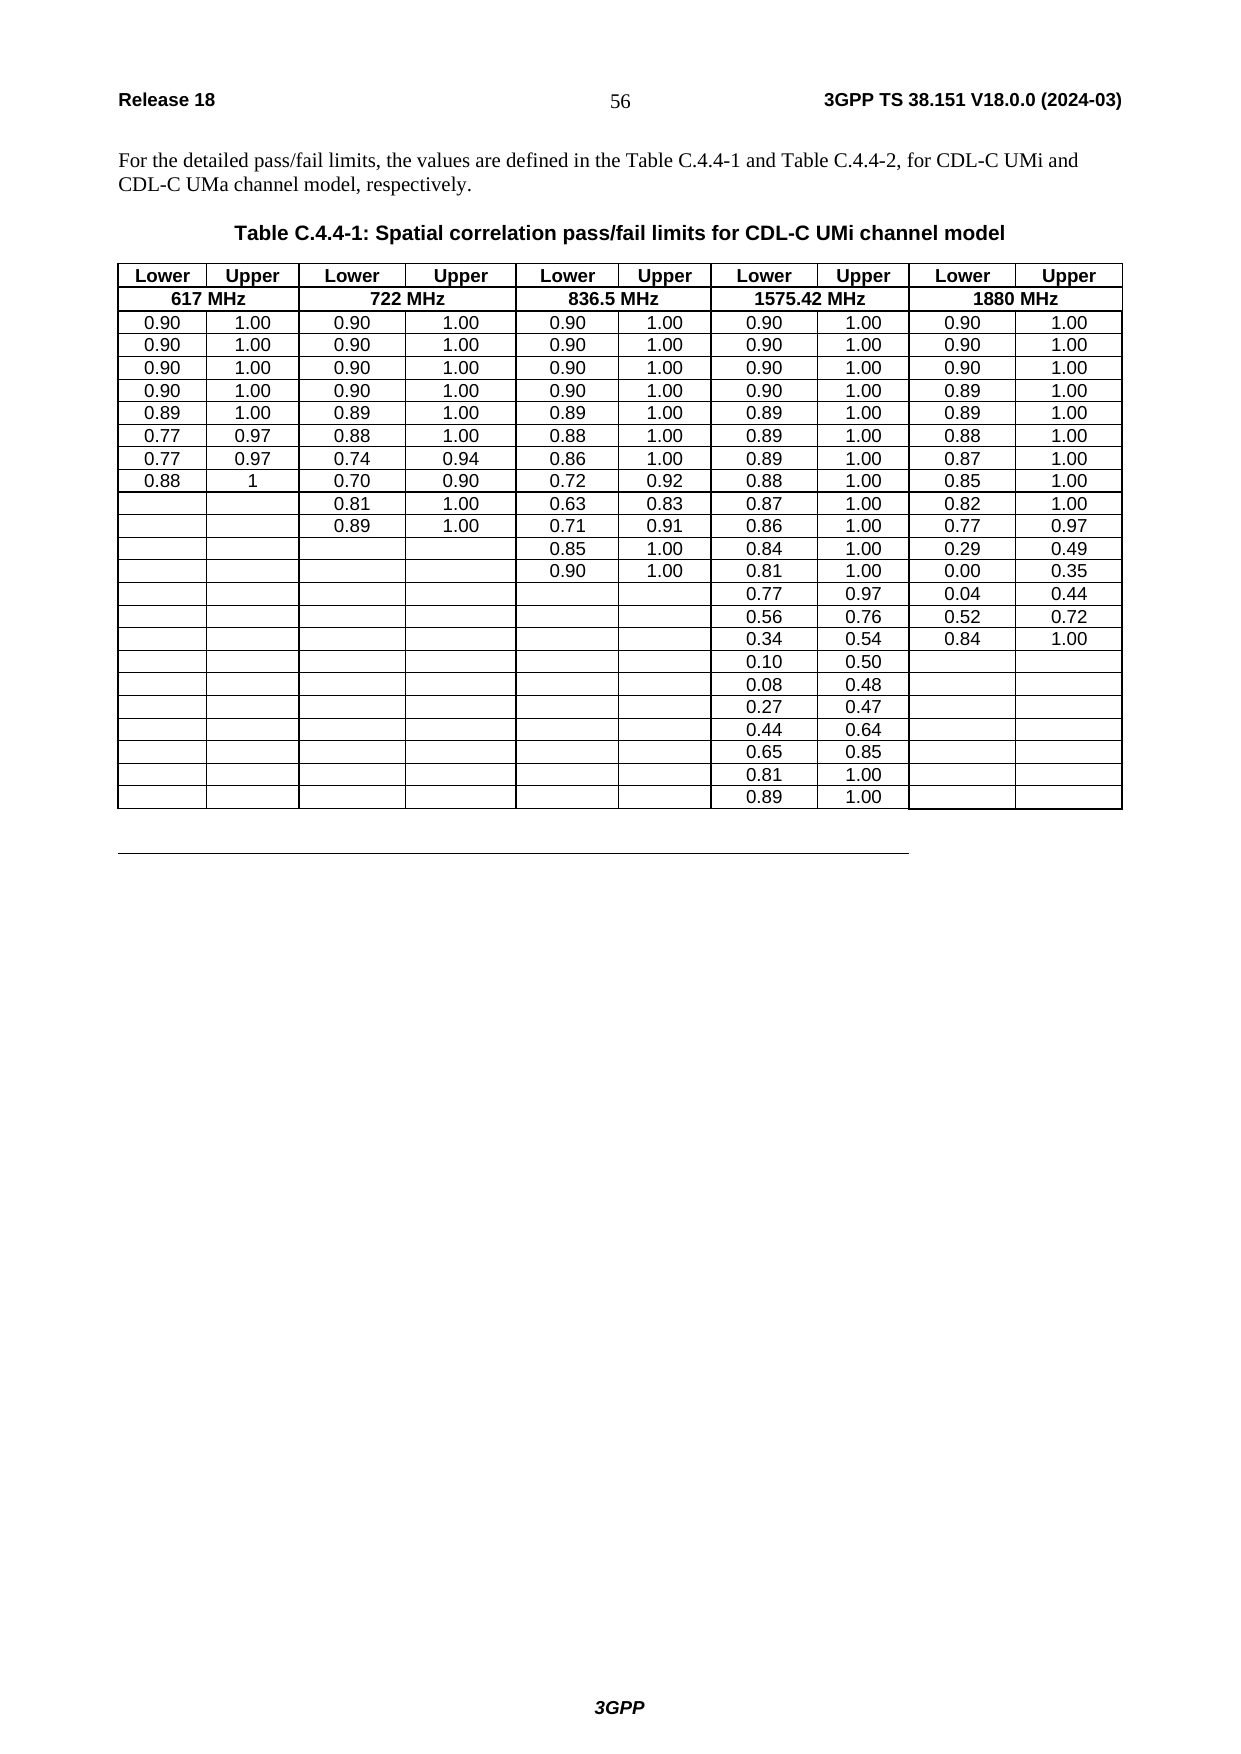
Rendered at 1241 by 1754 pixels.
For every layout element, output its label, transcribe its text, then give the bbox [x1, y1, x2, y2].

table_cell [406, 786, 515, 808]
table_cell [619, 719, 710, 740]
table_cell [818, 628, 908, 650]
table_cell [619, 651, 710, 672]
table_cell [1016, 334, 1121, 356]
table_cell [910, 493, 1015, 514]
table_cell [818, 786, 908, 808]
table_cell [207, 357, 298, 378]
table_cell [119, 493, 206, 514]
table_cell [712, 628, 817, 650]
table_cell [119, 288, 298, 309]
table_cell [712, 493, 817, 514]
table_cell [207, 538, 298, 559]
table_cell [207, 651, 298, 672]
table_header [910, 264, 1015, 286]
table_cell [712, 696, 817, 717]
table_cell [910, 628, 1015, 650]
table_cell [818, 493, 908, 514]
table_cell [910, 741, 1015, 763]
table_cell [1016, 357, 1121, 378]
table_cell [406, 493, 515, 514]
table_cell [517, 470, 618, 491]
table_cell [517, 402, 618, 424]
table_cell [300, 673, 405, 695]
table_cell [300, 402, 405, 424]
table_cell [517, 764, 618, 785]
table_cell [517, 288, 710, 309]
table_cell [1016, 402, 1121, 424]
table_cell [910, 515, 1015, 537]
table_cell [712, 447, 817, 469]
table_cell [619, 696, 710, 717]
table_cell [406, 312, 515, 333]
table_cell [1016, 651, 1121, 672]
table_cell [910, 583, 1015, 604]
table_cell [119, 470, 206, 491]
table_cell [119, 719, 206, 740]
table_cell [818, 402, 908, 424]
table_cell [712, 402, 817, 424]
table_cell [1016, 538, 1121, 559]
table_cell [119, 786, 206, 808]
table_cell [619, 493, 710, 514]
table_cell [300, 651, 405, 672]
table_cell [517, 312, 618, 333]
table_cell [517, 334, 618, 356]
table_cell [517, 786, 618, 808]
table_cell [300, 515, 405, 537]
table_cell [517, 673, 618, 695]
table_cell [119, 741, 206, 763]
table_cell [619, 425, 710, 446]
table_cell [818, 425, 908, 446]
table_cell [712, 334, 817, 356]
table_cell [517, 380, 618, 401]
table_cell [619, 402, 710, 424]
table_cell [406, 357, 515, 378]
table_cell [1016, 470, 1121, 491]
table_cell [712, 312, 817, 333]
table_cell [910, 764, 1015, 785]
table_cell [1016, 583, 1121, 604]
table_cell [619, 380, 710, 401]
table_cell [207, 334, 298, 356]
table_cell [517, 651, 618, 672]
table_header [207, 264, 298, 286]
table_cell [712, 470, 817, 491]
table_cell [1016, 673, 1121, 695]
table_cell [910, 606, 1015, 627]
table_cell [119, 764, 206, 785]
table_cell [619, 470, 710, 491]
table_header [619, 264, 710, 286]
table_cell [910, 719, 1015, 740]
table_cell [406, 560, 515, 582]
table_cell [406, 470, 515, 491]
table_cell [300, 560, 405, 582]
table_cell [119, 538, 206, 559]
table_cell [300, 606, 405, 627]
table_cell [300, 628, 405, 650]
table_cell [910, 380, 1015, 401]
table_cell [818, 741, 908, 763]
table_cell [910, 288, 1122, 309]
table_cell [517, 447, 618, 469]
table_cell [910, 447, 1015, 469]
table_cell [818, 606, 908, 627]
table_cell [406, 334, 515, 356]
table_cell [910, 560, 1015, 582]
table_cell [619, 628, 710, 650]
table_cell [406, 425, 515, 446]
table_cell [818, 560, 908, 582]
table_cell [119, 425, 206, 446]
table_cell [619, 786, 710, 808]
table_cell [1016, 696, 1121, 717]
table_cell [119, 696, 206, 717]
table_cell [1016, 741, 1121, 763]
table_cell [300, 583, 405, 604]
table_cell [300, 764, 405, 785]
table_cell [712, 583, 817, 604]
text Table C.4.4-1: Spatial correlation pass/fail limits for CDL-C UMi channel model [118, 221, 1122, 244]
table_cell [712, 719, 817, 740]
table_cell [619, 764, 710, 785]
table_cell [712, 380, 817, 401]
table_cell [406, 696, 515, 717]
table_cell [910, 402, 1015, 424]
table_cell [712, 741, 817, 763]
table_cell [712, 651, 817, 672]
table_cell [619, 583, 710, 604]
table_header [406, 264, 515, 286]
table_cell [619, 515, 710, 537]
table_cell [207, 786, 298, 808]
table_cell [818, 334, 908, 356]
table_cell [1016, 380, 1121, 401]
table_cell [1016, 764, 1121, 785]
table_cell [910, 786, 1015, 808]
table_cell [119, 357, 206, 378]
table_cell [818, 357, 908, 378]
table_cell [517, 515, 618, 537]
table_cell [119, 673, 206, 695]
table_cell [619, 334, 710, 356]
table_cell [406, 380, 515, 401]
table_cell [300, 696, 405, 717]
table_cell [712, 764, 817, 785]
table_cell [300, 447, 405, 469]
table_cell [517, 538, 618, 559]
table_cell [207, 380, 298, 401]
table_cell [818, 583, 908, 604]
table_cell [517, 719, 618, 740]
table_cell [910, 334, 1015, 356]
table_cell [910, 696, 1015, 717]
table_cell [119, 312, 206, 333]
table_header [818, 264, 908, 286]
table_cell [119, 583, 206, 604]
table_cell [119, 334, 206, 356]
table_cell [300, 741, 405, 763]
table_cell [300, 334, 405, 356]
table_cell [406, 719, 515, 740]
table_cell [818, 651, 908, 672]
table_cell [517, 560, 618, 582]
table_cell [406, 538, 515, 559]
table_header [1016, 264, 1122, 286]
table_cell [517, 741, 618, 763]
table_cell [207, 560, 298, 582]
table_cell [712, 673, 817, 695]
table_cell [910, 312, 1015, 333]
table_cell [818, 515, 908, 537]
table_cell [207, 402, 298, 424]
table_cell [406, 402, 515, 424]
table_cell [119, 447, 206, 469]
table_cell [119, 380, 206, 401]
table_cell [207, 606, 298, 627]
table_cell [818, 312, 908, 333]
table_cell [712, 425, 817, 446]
text For the detailed pass/fail limits, the values are defined in the Table C.4.4-1 and Table C.4.4-2, for CDL-C UMi and CDL-C UMa channel model, respectively. [118, 147, 1122, 196]
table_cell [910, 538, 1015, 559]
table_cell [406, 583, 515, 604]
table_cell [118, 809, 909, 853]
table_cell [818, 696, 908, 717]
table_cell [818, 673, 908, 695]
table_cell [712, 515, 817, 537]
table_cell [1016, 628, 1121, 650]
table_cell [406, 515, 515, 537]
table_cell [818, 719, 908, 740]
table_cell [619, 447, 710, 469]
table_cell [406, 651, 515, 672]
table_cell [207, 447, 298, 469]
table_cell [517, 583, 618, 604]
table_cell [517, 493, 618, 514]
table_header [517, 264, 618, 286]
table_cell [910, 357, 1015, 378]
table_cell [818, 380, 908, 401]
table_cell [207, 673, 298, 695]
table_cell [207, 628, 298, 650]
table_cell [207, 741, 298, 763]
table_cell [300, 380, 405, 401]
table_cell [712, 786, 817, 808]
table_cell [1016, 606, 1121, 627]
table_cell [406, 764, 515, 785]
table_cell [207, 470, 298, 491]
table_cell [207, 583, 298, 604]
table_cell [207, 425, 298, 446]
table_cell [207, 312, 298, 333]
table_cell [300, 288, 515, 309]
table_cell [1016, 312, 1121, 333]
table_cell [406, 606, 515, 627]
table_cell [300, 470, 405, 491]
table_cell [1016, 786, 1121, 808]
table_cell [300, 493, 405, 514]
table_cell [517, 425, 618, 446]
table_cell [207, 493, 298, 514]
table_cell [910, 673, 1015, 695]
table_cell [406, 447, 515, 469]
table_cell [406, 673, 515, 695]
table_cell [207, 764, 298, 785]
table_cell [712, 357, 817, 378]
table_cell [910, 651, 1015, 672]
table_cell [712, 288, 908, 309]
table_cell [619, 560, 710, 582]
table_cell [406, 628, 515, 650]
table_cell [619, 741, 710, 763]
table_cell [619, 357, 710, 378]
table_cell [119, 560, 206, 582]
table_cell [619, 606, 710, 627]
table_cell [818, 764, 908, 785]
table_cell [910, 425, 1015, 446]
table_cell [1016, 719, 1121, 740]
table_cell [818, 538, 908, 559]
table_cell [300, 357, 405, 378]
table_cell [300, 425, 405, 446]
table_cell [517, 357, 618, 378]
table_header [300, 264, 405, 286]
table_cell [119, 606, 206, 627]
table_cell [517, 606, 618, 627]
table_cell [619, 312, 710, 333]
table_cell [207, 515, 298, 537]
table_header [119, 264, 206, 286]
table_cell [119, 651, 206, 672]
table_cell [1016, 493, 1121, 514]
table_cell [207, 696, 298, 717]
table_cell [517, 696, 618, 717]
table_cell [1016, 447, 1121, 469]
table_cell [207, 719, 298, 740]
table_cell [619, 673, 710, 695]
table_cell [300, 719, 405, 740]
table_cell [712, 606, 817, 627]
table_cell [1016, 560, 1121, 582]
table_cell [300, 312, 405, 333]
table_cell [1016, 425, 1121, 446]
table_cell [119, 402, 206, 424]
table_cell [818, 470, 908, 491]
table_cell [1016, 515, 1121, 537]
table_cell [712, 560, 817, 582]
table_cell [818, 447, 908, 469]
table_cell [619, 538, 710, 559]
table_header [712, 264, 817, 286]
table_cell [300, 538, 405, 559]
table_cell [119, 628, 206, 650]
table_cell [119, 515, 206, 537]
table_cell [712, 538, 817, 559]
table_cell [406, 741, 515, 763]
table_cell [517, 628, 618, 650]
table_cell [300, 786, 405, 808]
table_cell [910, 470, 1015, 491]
